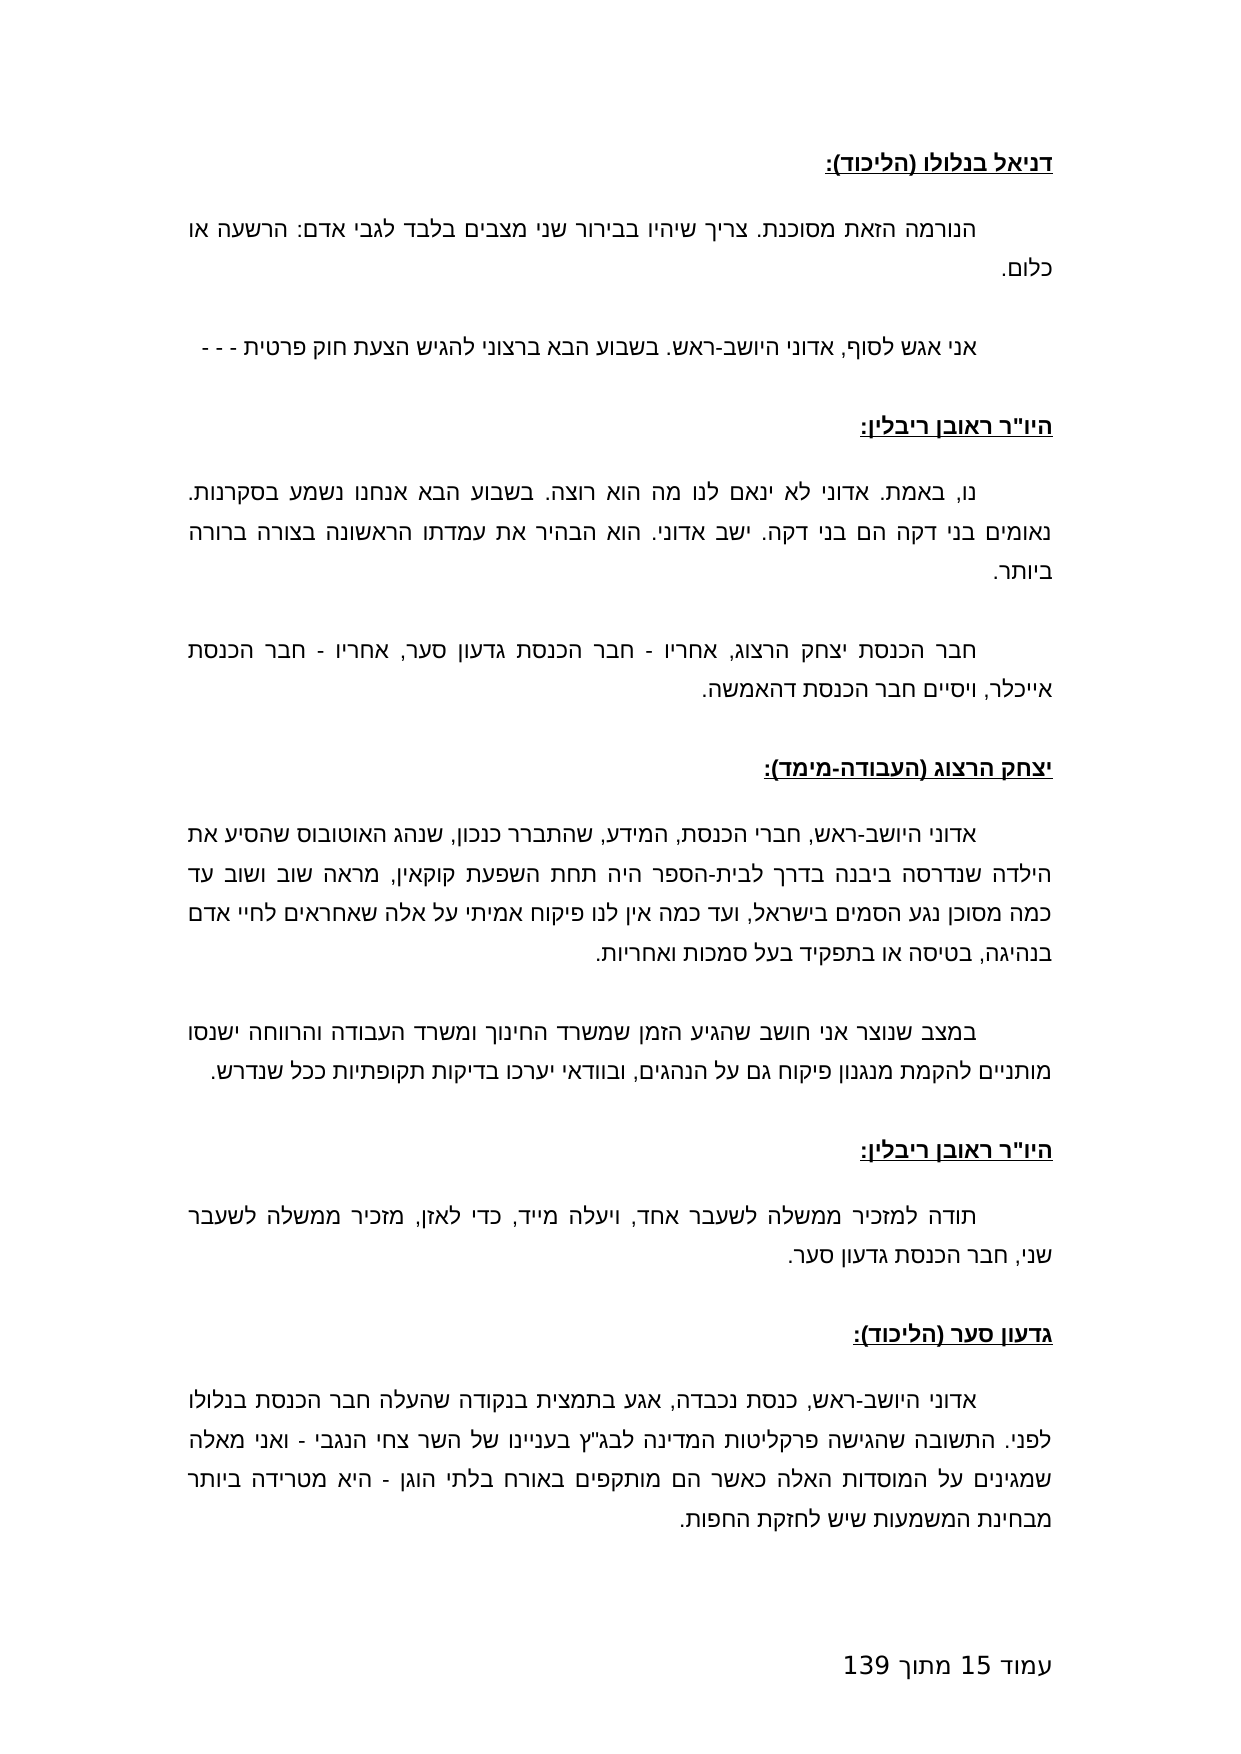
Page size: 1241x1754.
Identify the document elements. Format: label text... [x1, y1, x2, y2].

text הנורמה הזאת מסוכנת. צריך שיהיו בבירור שני מצבים בלבד לגבי אדם: הרשעה או כלום. [187, 216, 1053, 282]
text אני אגש לסוף, אדוני היושב-ראש. בשבוע הבא ברצוני להגיש הצעת חוק פרטית - - - [187, 334, 1053, 361]
text היו"ר ראובן ריבלין: [187, 413, 1053, 439]
text גדעון סער (הליכוד): [187, 1321, 1053, 1348]
text תודה למזכיר ממשלה לשעבר אחד, ויעלה מייד, כדי לאזן, מזכיר ממשלה לשעבר שני, חבר הכנסת גדעון סער. [187, 1203, 1053, 1269]
text אדוני היושב-ראש, חברי הכנסת, המידע, שהתברר כנכון, שנהג האוטובוס שהסיע את הילדה שנדרסה ביבנה בדרך לבית-הספר היה תחת השפעת קוקאין, מראה שוב ושוב עד כמה מסוכן נגע הסמים בישראל, ועד כמה אין לנו פיקוח אמיתי על אלה שאחראים לחיי אדם בנהיגה, בטיסה או בתפקיד בעל סמכות ואחריות. [187, 821, 1053, 966]
text חבר הכנסת יצחק הרצוג, אחריו - חבר הכנסת גדעון סער, אחריו - חבר הכנסת אייכלר, ויסיים חבר הכנסת דהאמשה. [187, 637, 1053, 703]
text נו, באמת. אדוני לא ינאם לנו מה הוא רוצה. בשבוע הבא אנחנו נשמע בסקרנות. נאומים בני דקה הם בני דקה. ישב אדוני. הוא הבהיר את עמדתו הראשונה בצורה ברורה ביותר. [187, 479, 1053, 584]
text יצחק הרצוג (העבודה-מימד): [187, 755, 1053, 782]
text במצב שנוצר אני חושב שהגיע הזמן שמשרד החינוך ומשרד העבודה והרווחה ישנסו מותניים להקמת מנגנון פיקוח גם על הנהגים, ובוודאי יערכו בדיקות תקופתיות ככל שנדרש. [187, 1019, 1053, 1084]
text היו"ר ראובן ריבלין: [187, 1137, 1053, 1163]
text אדוני היושב-ראש, כנסת נכבדה, אגע בתמצית בנקודה שהעלה חבר הכנסת בנלולו לפני. התשובה שהגישה פרקליטות המדינה לבג"ץ בעניינו של השר צחי הנגבי - ואני מאלה שמגינים על המוסדות האלה כאשר הם מותקפים באורח בלתי הוגן - היא מטרידה ביותר מבחינת המשמעות שיש לחזקת החפות. [187, 1387, 1053, 1532]
text דניאל בנלולו (הליכוד): [187, 150, 1053, 176]
